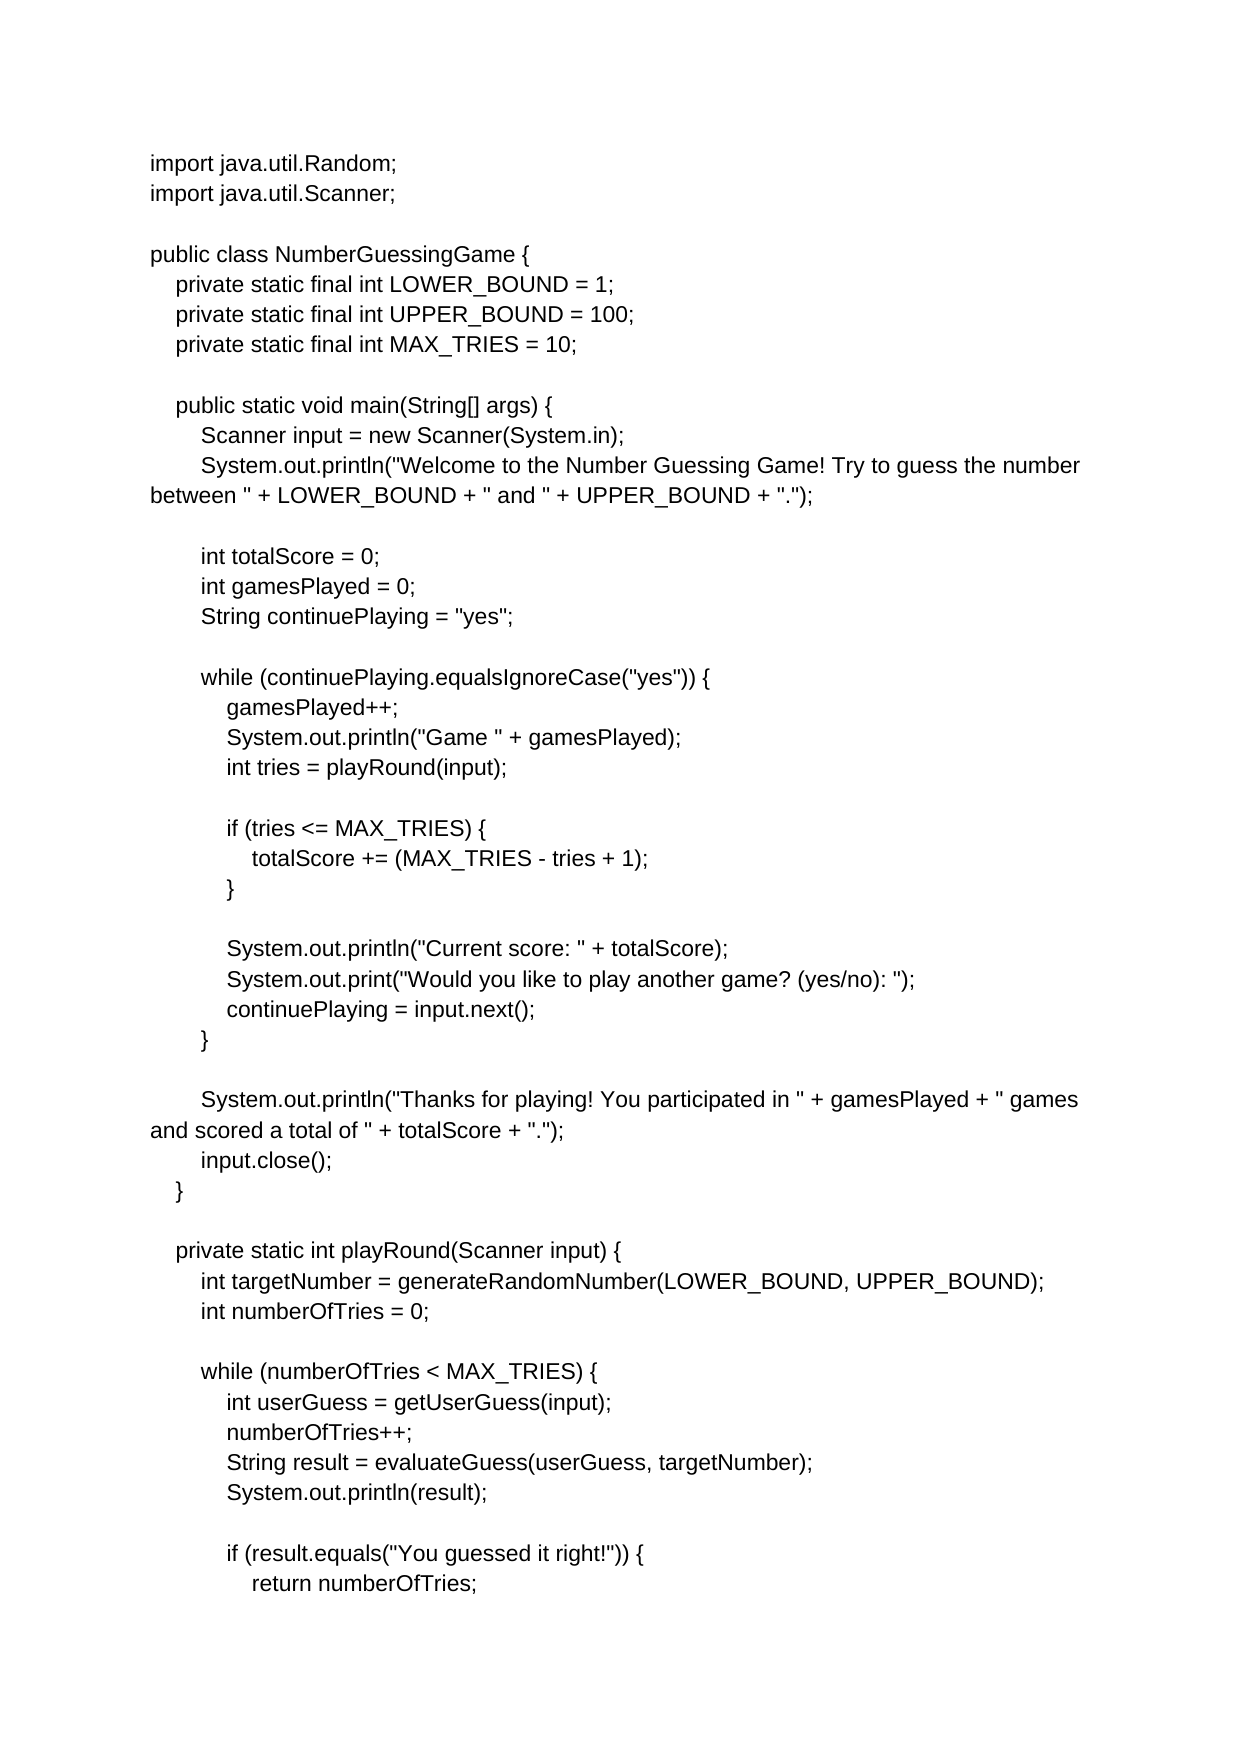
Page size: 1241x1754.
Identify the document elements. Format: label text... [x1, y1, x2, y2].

text System.out.print("Would you like to play another game? (yes/no): "); [150, 966, 1090, 992]
text import java.util.Scanner; [150, 180, 1090, 207]
text int totalScore = 0; [150, 543, 1090, 569]
text Scanner input = new Scanner(System.in); [150, 422, 1090, 448]
text while (numberOfTries < MAX_TRIES) { [150, 1358, 1090, 1385]
text public static void main(String[] args) { [150, 392, 1090, 418]
text } [150, 1026, 1090, 1052]
text String result = evaluateGuess(userGuess, targetNumber); [150, 1449, 1090, 1475]
text continuePlaying = input.next(); [150, 996, 1090, 1022]
text private static final int MAX_TRIES = 10; [150, 331, 1090, 358]
text totalScore += (MAX_TRIES - tries + 1); [150, 845, 1090, 871]
text } [150, 1177, 1090, 1203]
text int userGuess = getUserGuess(input); [150, 1388, 1090, 1415]
text System.out.println("Thanks for playing! You participated in " + gamesPlayed + " games and scored a total of " + totalScore + "."); [150, 1086, 1090, 1143]
text System.out.println("Current score: " + totalScore); [150, 935, 1090, 962]
text System.out.println("Welcome to the Number Guessing Game! Try to guess the number between " + LOWER_BOUND + " and " + UPPER_BOUND + "."); [150, 452, 1090, 509]
text while (continuePlaying.equalsIgnoreCase("yes")) { [150, 663, 1090, 690]
text if (tries <= MAX_TRIES) { [150, 814, 1090, 841]
text int numberOfTries = 0; [150, 1298, 1090, 1324]
text int targetNumber = generateRandomNumber(LOWER_BOUND, UPPER_BOUND); [150, 1268, 1090, 1294]
text input.close(); [150, 1147, 1090, 1173]
text if (result.equals("You guessed it right!")) { [150, 1539, 1090, 1566]
text gamesPlayed++; [150, 694, 1090, 720]
text System.out.println(result); [150, 1479, 1090, 1506]
text private static final int UPPER_BOUND = 100; [150, 301, 1090, 327]
text public class NumberGuessingGame { [150, 241, 1090, 267]
text String continuePlaying = "yes"; [150, 603, 1090, 629]
text numberOfTries++; [150, 1419, 1090, 1445]
text } [150, 875, 1090, 901]
text int gamesPlayed = 0; [150, 573, 1090, 599]
text private static int playRound(Scanner input) { [150, 1237, 1090, 1264]
text System.out.println("Game " + gamesPlayed); [150, 724, 1090, 750]
text return numberOfTries; [150, 1570, 1090, 1596]
text int tries = playRound(input); [150, 754, 1090, 781]
text import java.util.Random; [150, 150, 1090, 176]
text private static final int LOWER_BOUND = 1; [150, 271, 1090, 297]
